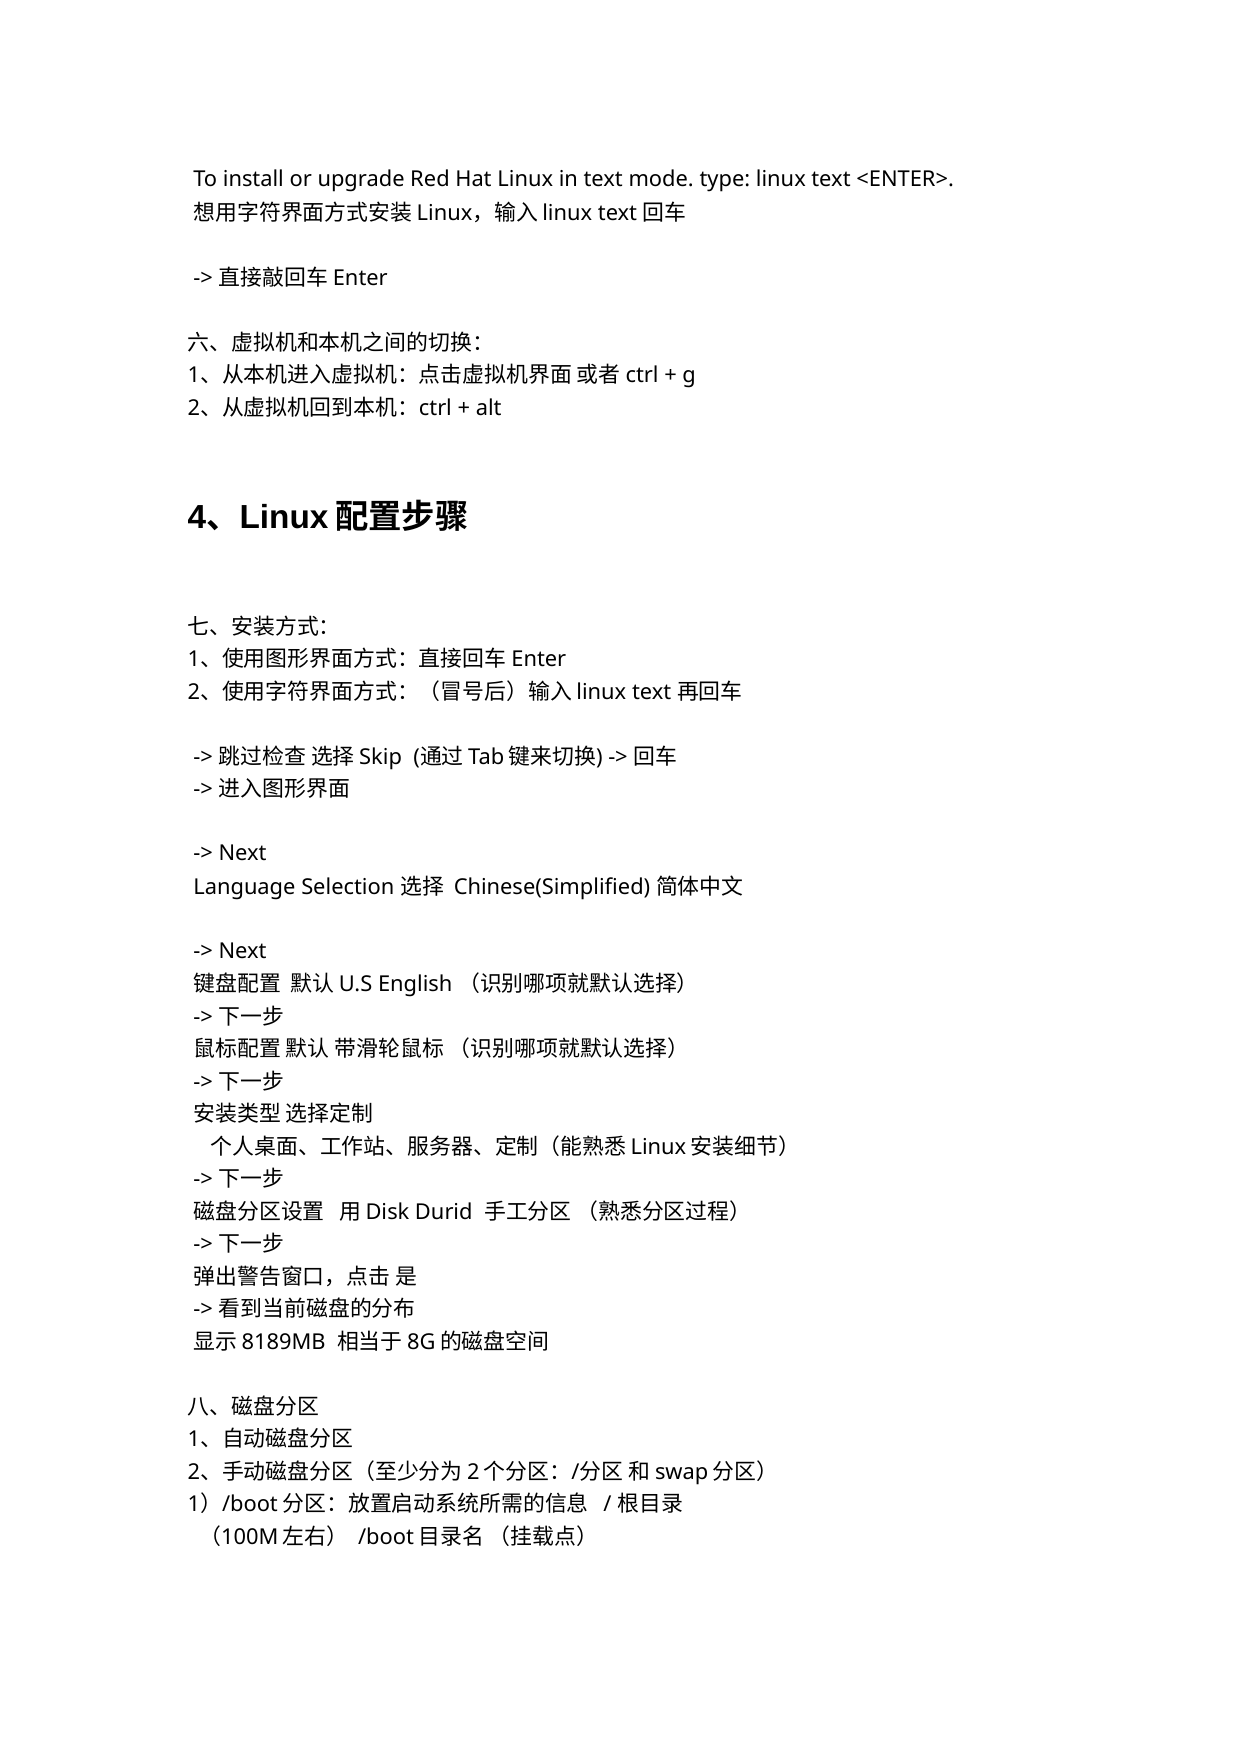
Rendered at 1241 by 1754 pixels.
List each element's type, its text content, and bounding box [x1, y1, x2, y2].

text -> 直接敲回车 Enter [187, 259, 1053, 292]
text -> 下一步 [187, 1063, 1053, 1096]
text 七、安装方式： [187, 608, 1053, 641]
text 1、从本机进入虚拟机：点击虚拟机界面 或者 ctrl + g [187, 357, 1053, 389]
text 2、使用字符界面方式：（冒号后）输入linux text 再回车 [187, 673, 1053, 706]
text -> Next [187, 933, 1053, 966]
text 1、使用图形界面方式：直接回车 Enter [187, 641, 1053, 673]
text -> 下一步 [187, 1226, 1053, 1258]
text 六、虚拟机和本机之间的切换： [187, 324, 1053, 357]
text 2、手动磁盘分区（至少分为2个分区：/分区 和 swap分区） [187, 1453, 1053, 1486]
text 弹出警告窗口，点击 是 [187, 1258, 1053, 1291]
text 想用字符界面方式安装Linux，输入linux text 回车 [187, 194, 1053, 227]
text 1、自动磁盘分区 [187, 1421, 1053, 1453]
subtitle 4、Linux配置步骤 [187, 482, 1053, 547]
text 个人桌面、工作站、服务器、定制（能熟悉Linux安装细节） [187, 1128, 1053, 1161]
text 显示8189MB 相当于8G的磁盘空间 [187, 1323, 1053, 1356]
text 安装类型 选择定制 [187, 1096, 1053, 1128]
text 鼠标配置 默认 带滑轮鼠标 （识别哪项就默认选择） [187, 1031, 1053, 1063]
text -> 跳过检查 选择Skip (通过Tab键来切换) -> 回车 [187, 738, 1053, 771]
text 键盘配置 默认U.S English （识别哪项就默认选择） [187, 966, 1053, 998]
text 1）/boot分区：放置启动系统所需的信息 / 根目录 [187, 1486, 1053, 1518]
text -> 看到当前磁盘的分布 [187, 1291, 1053, 1323]
text To install or upgrade Red Hat Linux in text mode. type: linux text <ENTER>. [187, 162, 1053, 194]
text 2、从虚拟机回到本机：ctrl + alt [187, 389, 1053, 422]
text Language Selection 选择 Chinese(Simplified) 简体中文 [187, 868, 1053, 901]
text 磁盘分区设置 用Disk Durid 手工分区 （熟悉分区过程） [187, 1193, 1053, 1226]
text -> 进入图形界面 [187, 771, 1053, 803]
text （100M左右） /boot目录名 （挂载点） [187, 1518, 1053, 1551]
text 八、磁盘分区 [187, 1388, 1053, 1421]
text -> Next [187, 836, 1053, 868]
text -> 下一步 [187, 1161, 1053, 1193]
text -> 下一步 [187, 998, 1053, 1031]
